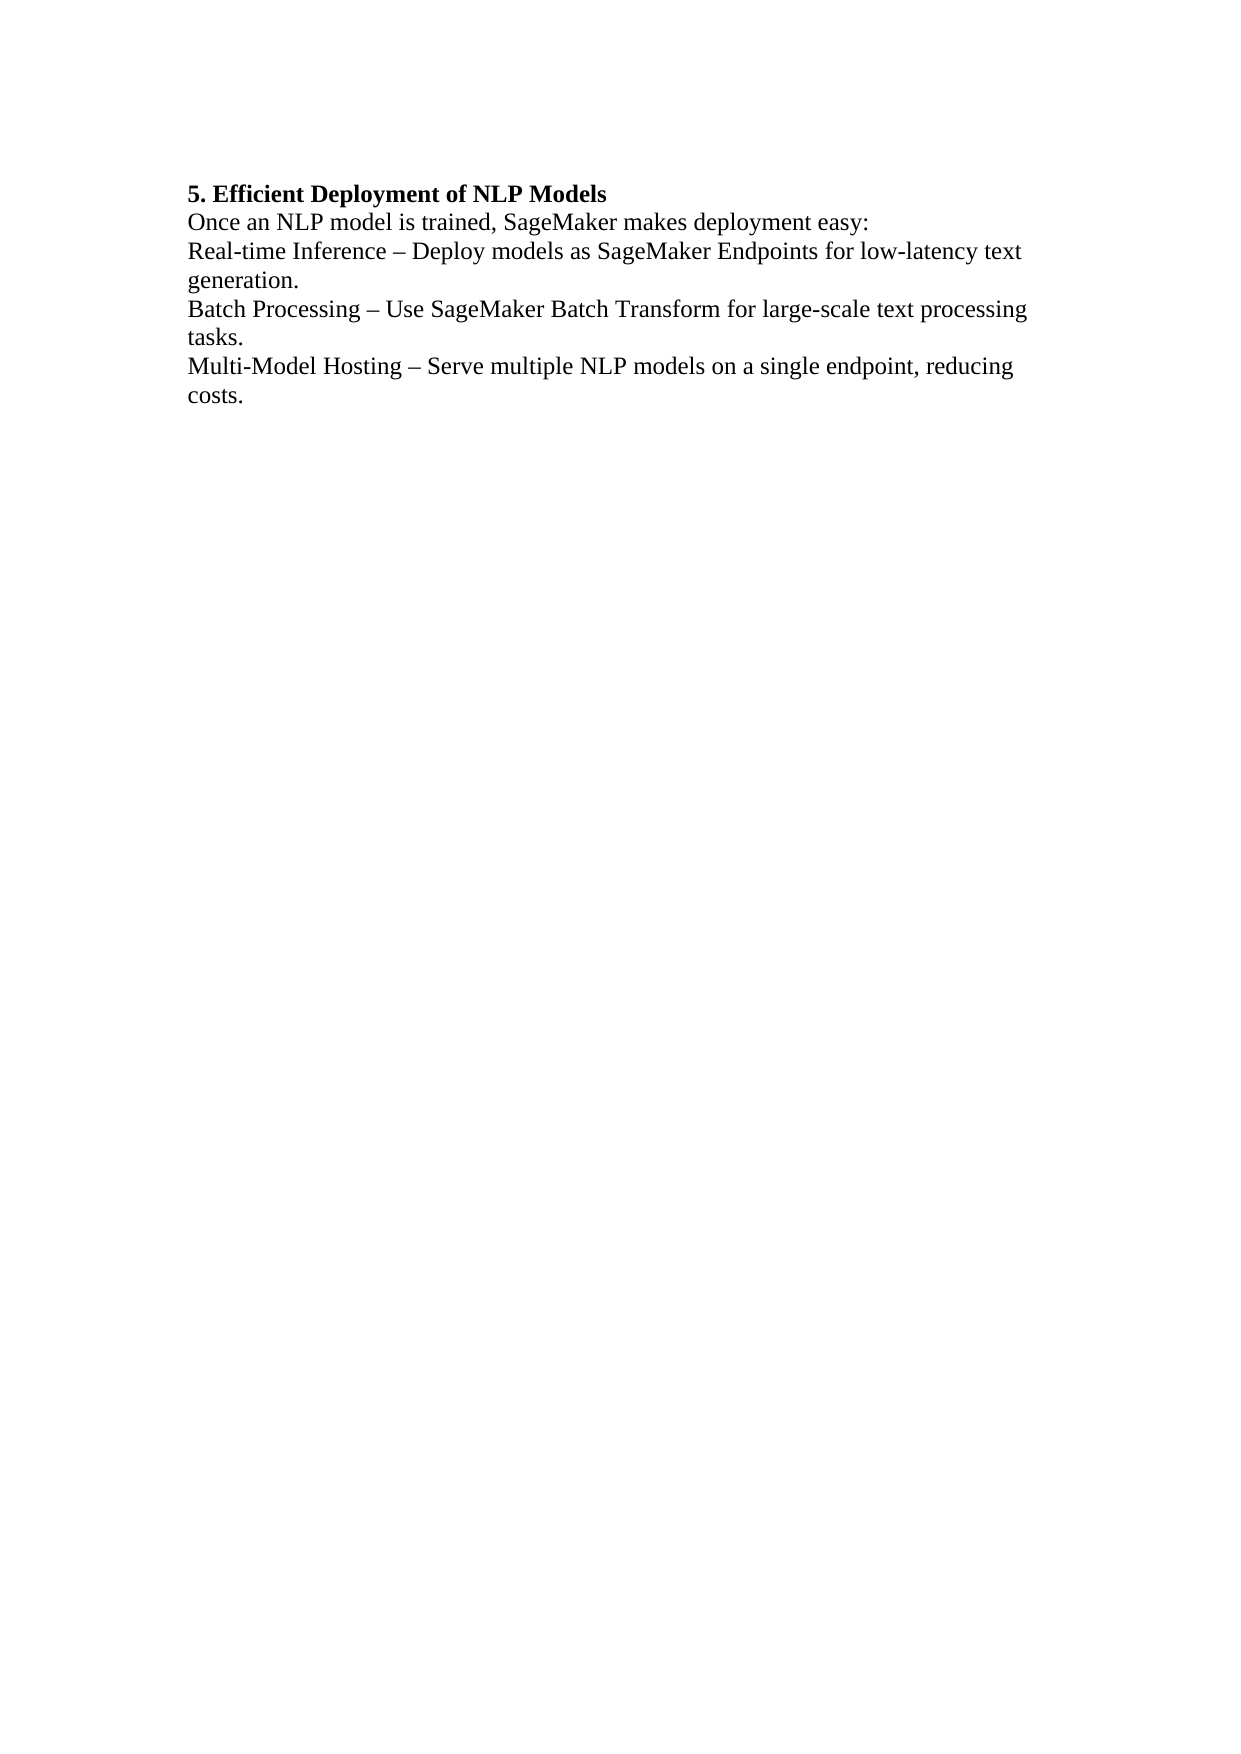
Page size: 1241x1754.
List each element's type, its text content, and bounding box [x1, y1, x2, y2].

text Batch Processing – Use SageMaker Batch Transform for large-scale text processing tasks. [187, 294, 1053, 351]
text Once an NLP model is trained, SageMaker makes deployment easy: [187, 207, 1053, 236]
text Real-time Inference – Deploy models as SageMaker Endpoints for low-latency text generation. [187, 236, 1053, 294]
text 5. Efficient Deployment of NLP Models [187, 179, 1053, 207]
text Multi-Model Hosting – Serve multiple NLP models on a single endpoint, reducing costs. [187, 351, 1053, 409]
